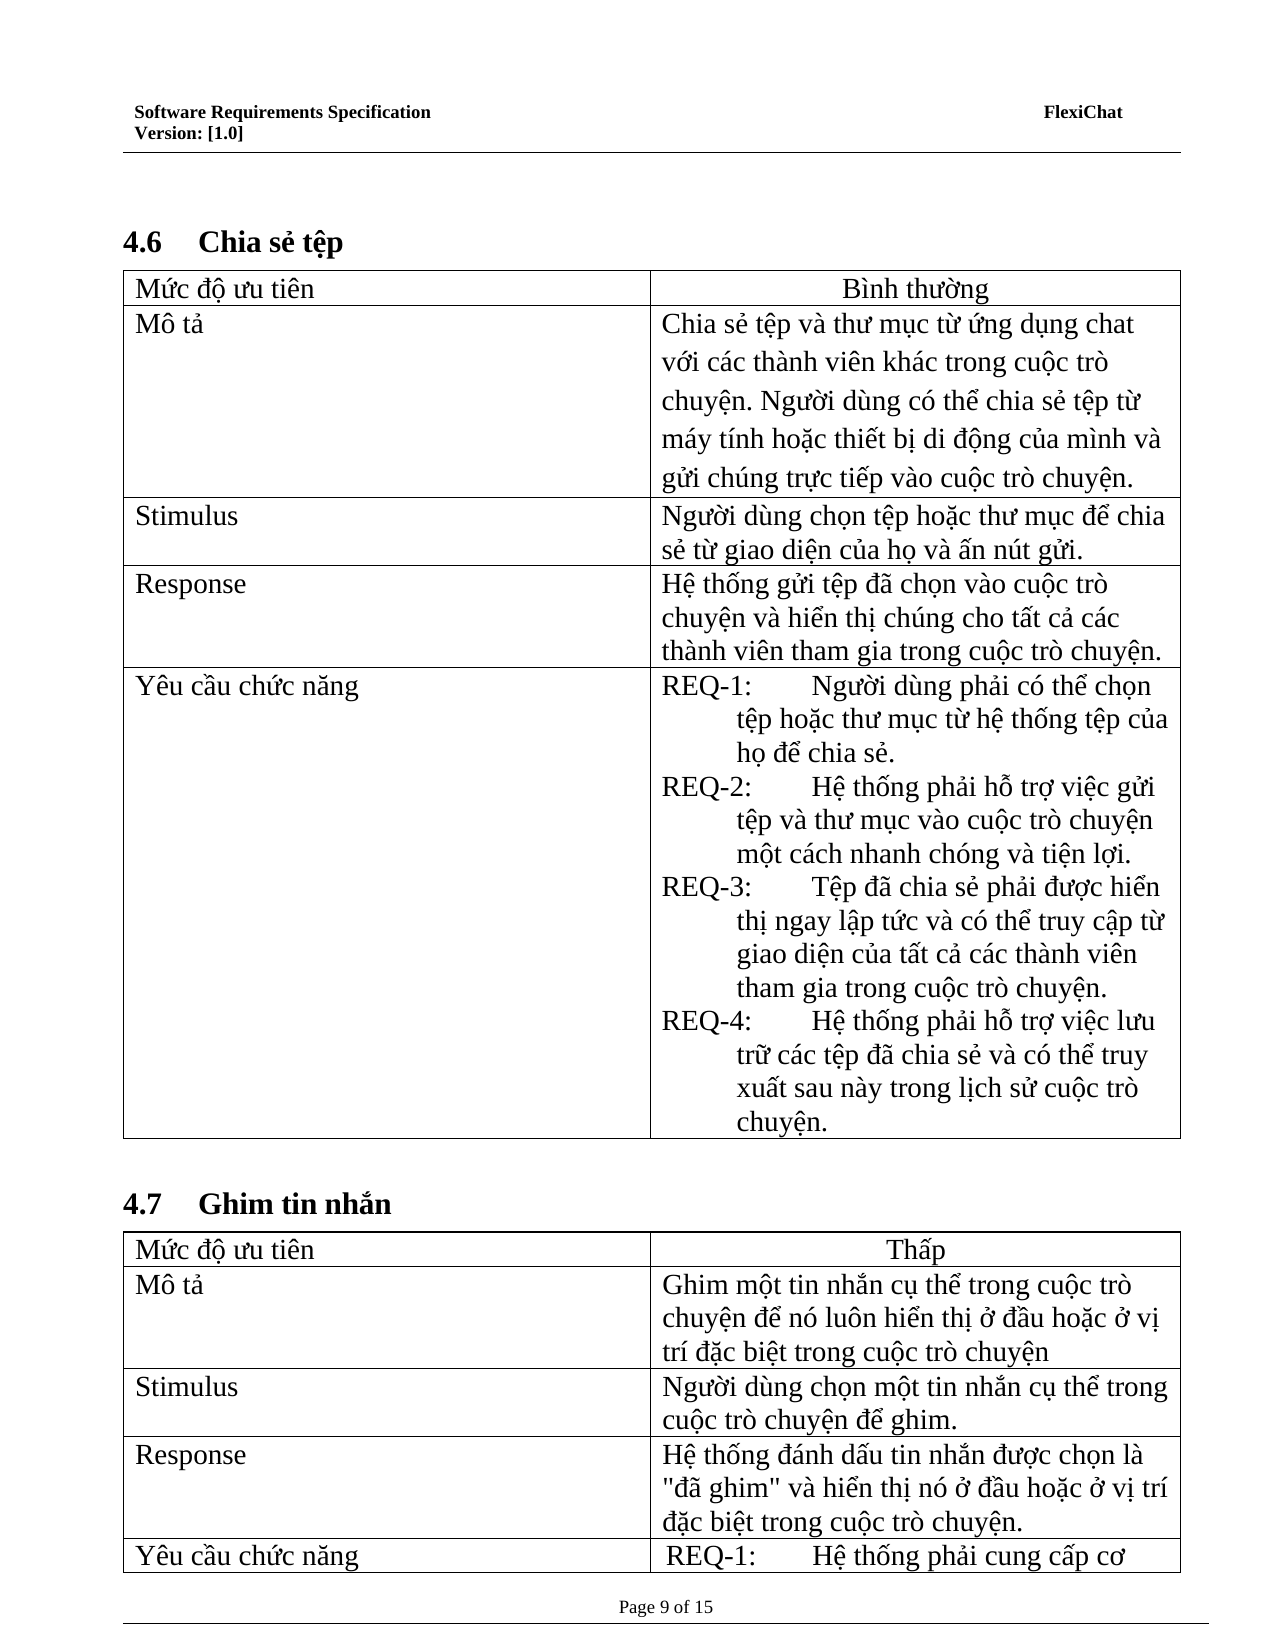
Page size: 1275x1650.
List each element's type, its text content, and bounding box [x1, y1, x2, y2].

table_header Mức độ ưu tiên [124, 271, 650, 305]
table_header Thấp [651, 1233, 1180, 1266]
table_cell Hệ thống đánh dấu tin nhắn được chọn là "đã ghim" và hiển thị nó ở đầu hoặc ở vị trí đặc biệt trong cuộc trò chuyện. [651, 1437, 1180, 1537]
table_cell Người dùng chọn tệp hoặc thư mục để chia sẻ từ giao diện của họ và ấn nút gửi. [651, 498, 1180, 565]
table_cell Yêu cầu chức năng [124, 1539, 650, 1572]
table_cell Stimulus [124, 498, 650, 565]
table_cell Response [124, 566, 650, 667]
table_cell Response [124, 1437, 650, 1537]
subtitle Ghim tin nhắn [123, 1185, 1181, 1221]
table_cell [651, 1539, 1180, 1572]
table_header Bình thường [651, 271, 1180, 305]
table_cell Stimulus [124, 1369, 650, 1436]
table_cell Yêu cầu chức năng [124, 668, 650, 1138]
table_cell Mô tả [124, 306, 650, 497]
table_cell Người dùng phải có thể chọn tệp hoặc thư mục từ hệ thống tệp của họ để chia sẻ. Hệ thống phải hỗ trợ việc gửi tệp và thư mục vào cuộc trò chuyện một cách nhanh chóng và tiện lợi. Tệp đã chia sẻ phải được hiển thị ngay lập tức và có thể truy cập từ giao diện của tất cả các thành viên tham gia trong cuộc trò chuyện. Hệ thống phải hỗ trợ việc lưu trữ các tệp đã chia sẻ và có thể truy xuất sau này trong lịch sử cuộc trò chuyện. [651, 668, 1180, 1138]
subtitle Chia sẻ tệp [123, 224, 1181, 260]
table_cell Chia sẻ tệp và thư mục từ ứng dụng chat với các thành viên khác trong cuộc trò chuyện. Người dùng có thể chia sẻ tệp từ máy tính hoặc thiết bị di động của mình và gửi chúng trực tiếp vào cuộc trò chuyện. [651, 306, 1180, 497]
table_cell Người dùng chọn một tin nhắn cụ thể trong cuộc trò chuyện để ghim. [651, 1369, 1180, 1436]
table_cell Ghim một tin nhắn cụ thể trong cuộc trò chuyện để nó luôn hiển thị ở đầu hoặc ở vị trí đặc biệt trong cuộc trò chuyện [651, 1267, 1180, 1368]
table_cell Mô tả [124, 1267, 650, 1368]
table_header Mức độ ưu tiên [124, 1233, 650, 1266]
table_cell Hệ thống gửi tệp đã chọn vào cuộc trò chuyện và hiển thị chúng cho tất cả các thành viên tham gia trong cuộc trò chuyện. [651, 566, 1180, 667]
